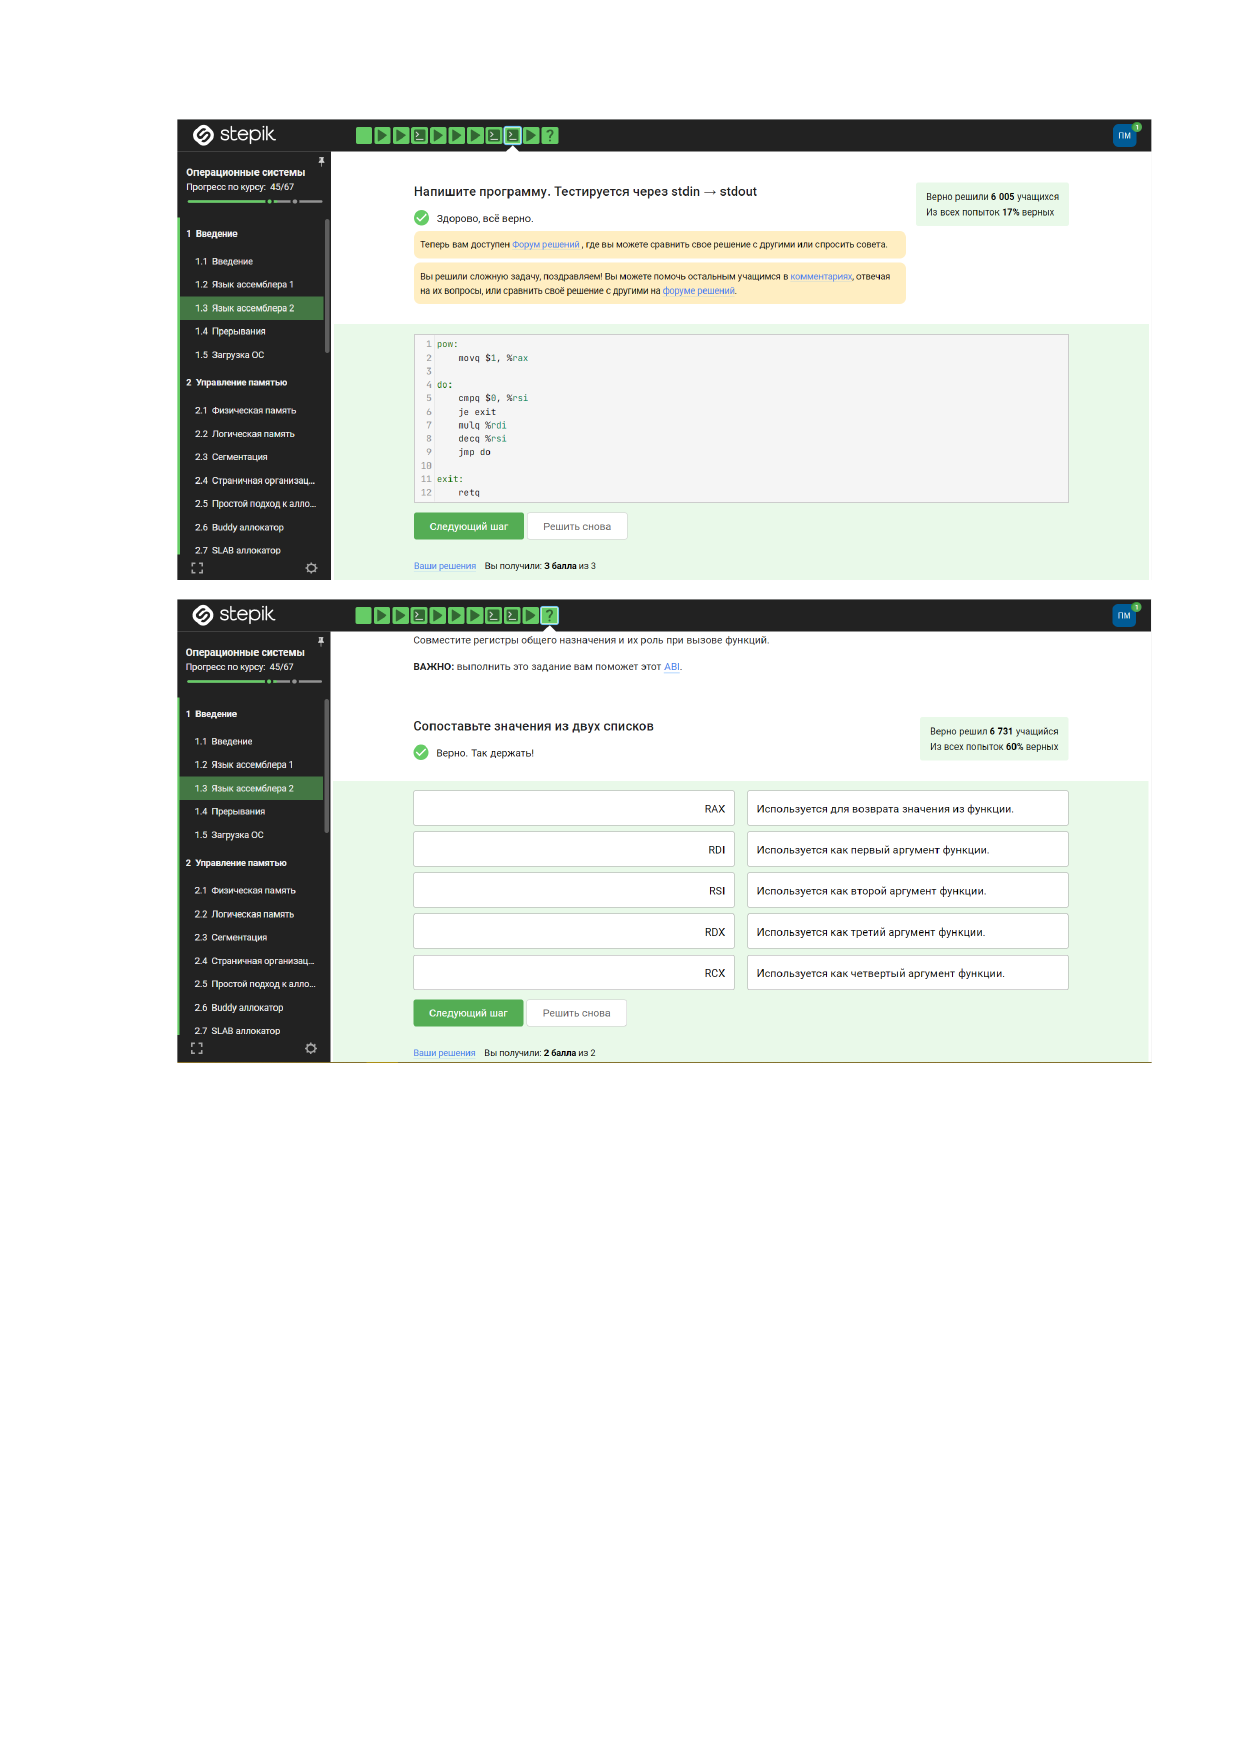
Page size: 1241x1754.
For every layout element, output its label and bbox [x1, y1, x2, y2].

picture [177, 118, 1152, 580]
picture [177, 598, 1152, 1063]
